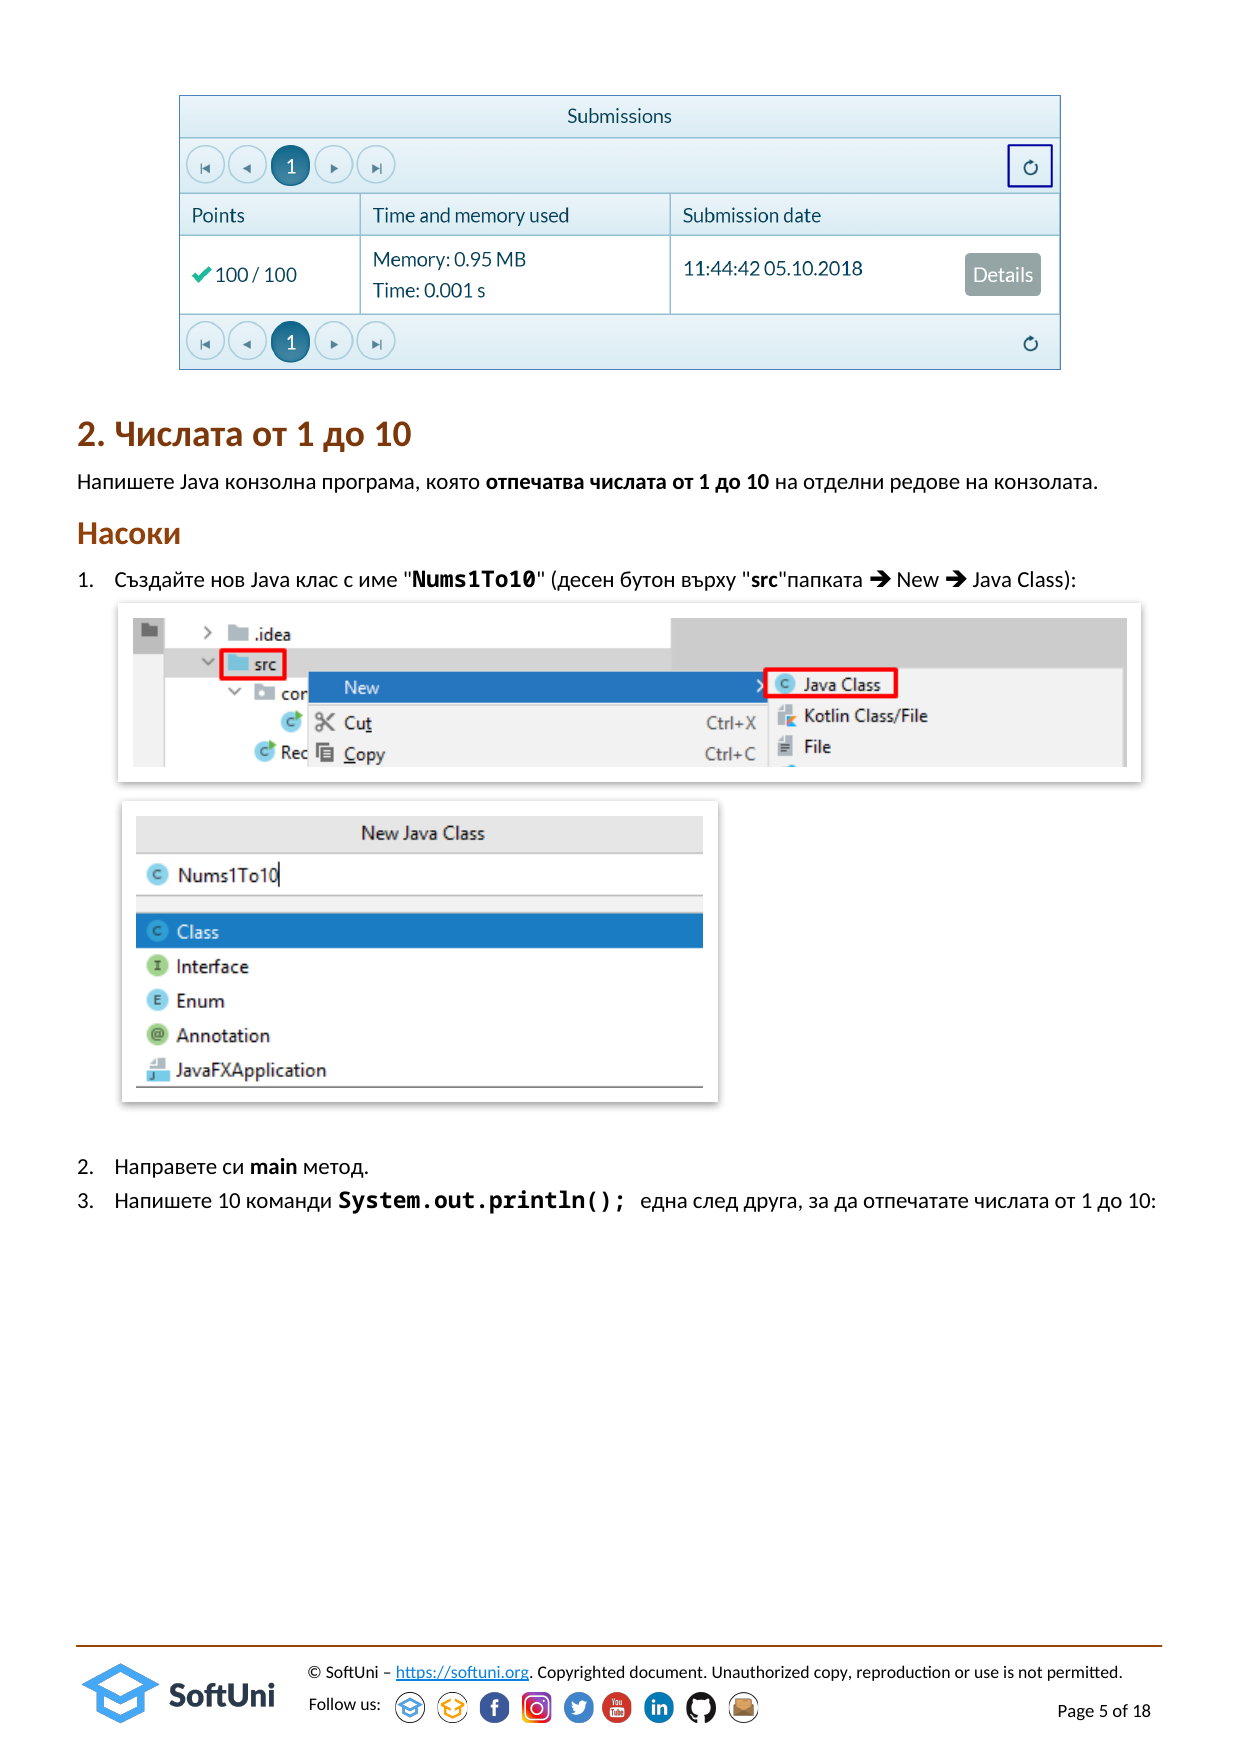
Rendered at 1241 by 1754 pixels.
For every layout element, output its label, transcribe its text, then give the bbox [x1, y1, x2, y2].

picture [395, 1692, 425, 1723]
picture [644, 1714, 653, 1723]
list Направете си main метод. [77, 1152, 1163, 1180]
picture [686, 1692, 716, 1723]
text Напишете Java конзолна програма, която отпечатва числата от 1 до 10 на отделни редове на конзолата. [77, 467, 1163, 495]
picture [564, 1692, 594, 1723]
picture [644, 1692, 653, 1701]
picture [602, 1692, 632, 1723]
picture [136, 816, 703, 1088]
picture [658, 1705, 667, 1714]
picture [479, 1692, 510, 1723]
picture [665, 1692, 674, 1701]
subtitle Насоки [77, 512, 1163, 553]
picture [180, 96, 1060, 369]
list Напишете 10 команди System.out.println(); една след друга, за да отпечатате числата от 1 до 10: [77, 1184, 1163, 1216]
subtitle Числата от 1 до 10 [77, 410, 1163, 456]
picture [75, 1658, 281, 1729]
picture [133, 618, 1127, 767]
picture [728, 1692, 759, 1723]
picture [437, 1692, 468, 1723]
list Създайте нов Java клас с име "Nums1To10" (десен бутон върху "src"папката New Java Class): [77, 563, 1163, 594]
picture [665, 1714, 674, 1723]
picture [522, 1692, 552, 1723]
